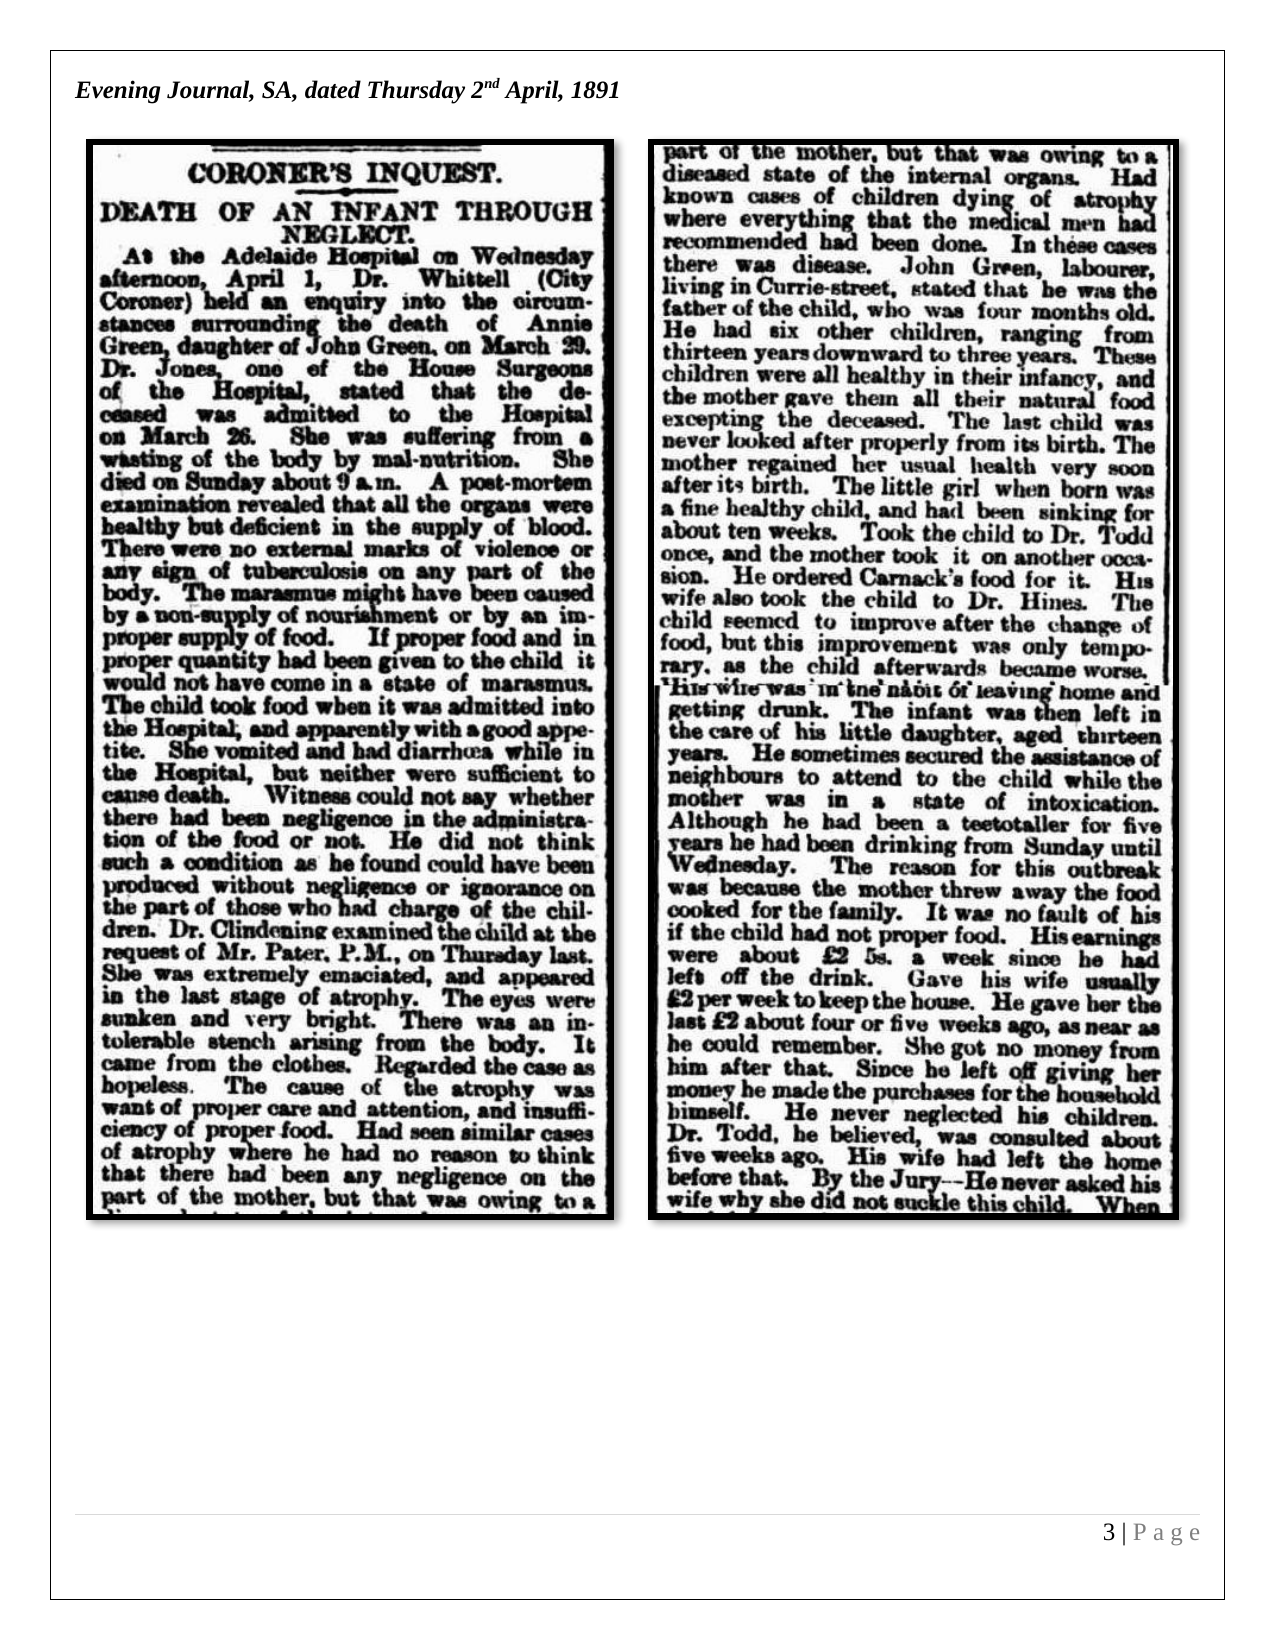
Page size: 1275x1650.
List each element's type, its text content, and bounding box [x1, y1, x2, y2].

picture [93, 145, 608, 1214]
text Evening Journal, SA, dated Thursday 2nd April, 1891 [75, 75, 1200, 104]
picture [654, 145, 1173, 1213]
